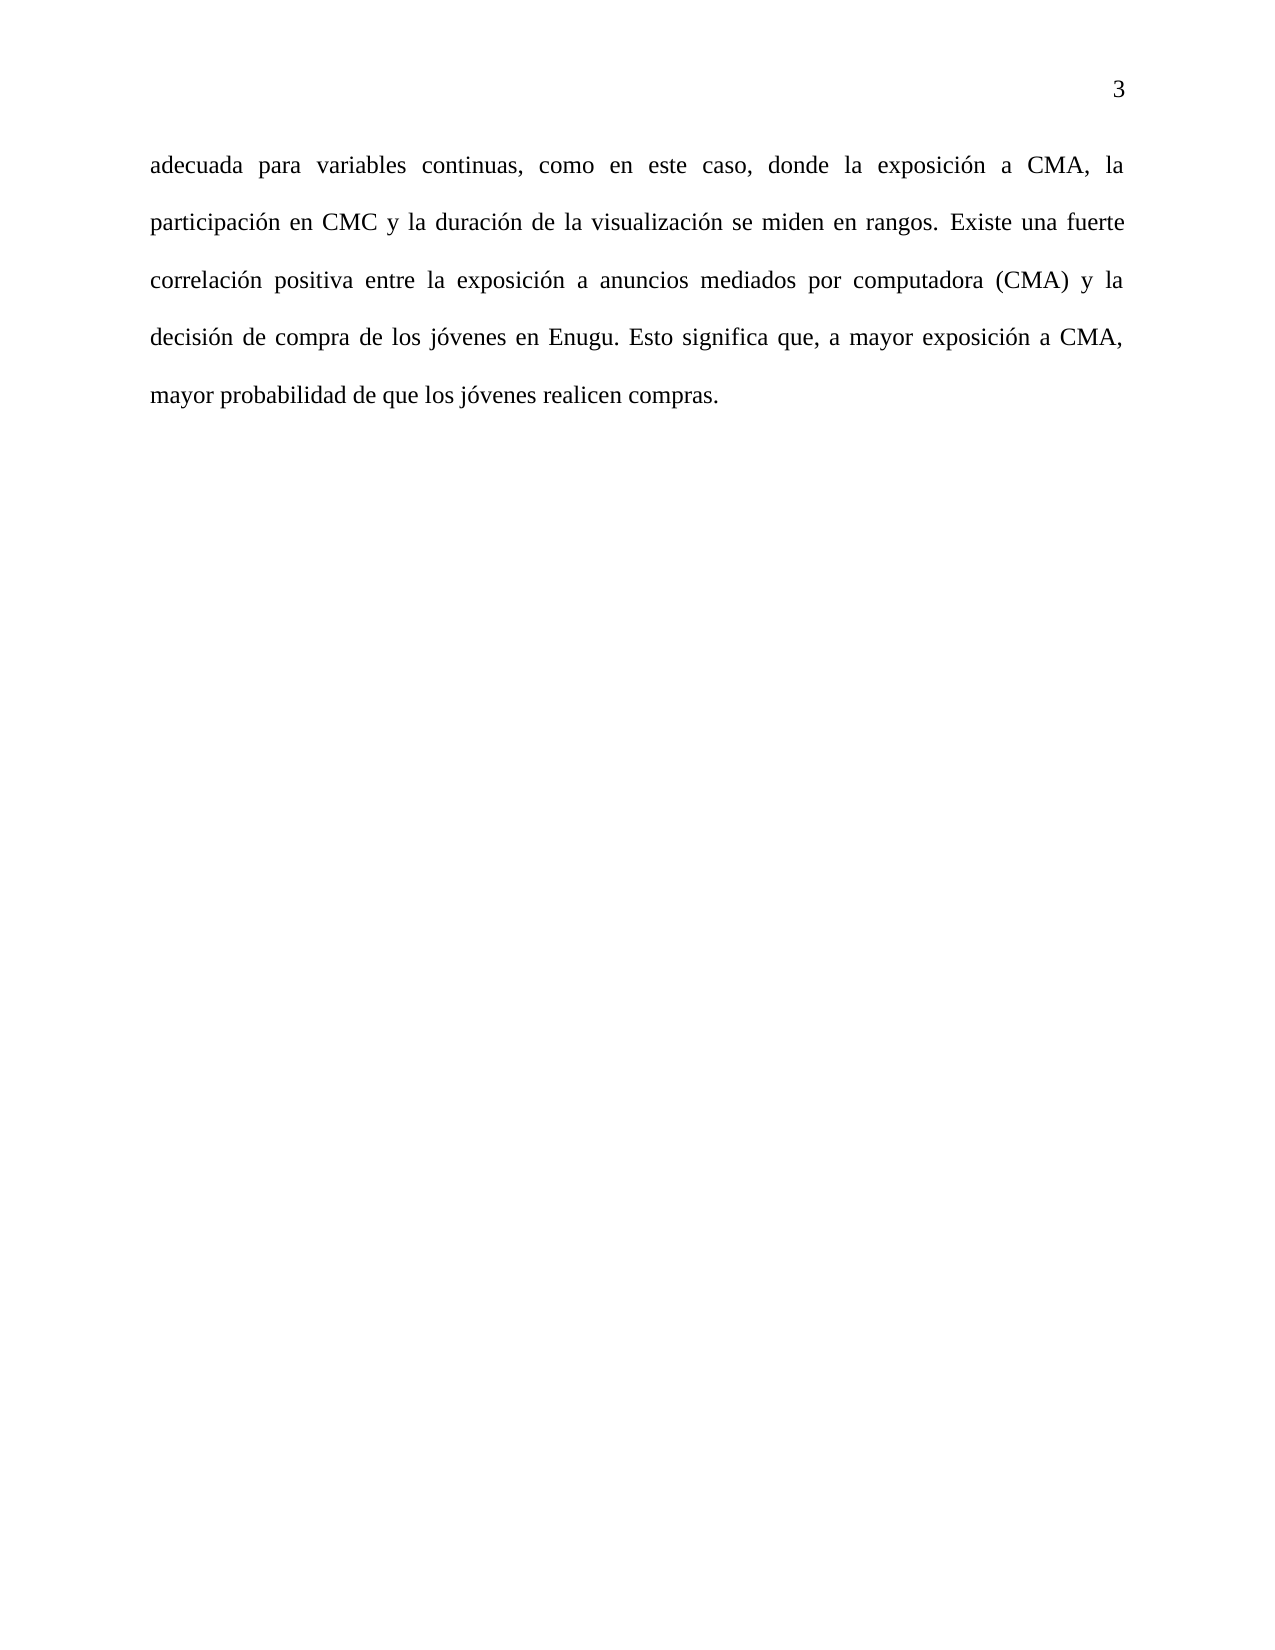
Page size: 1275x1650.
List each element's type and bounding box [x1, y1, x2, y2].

text [150, 150, 1125, 409]
